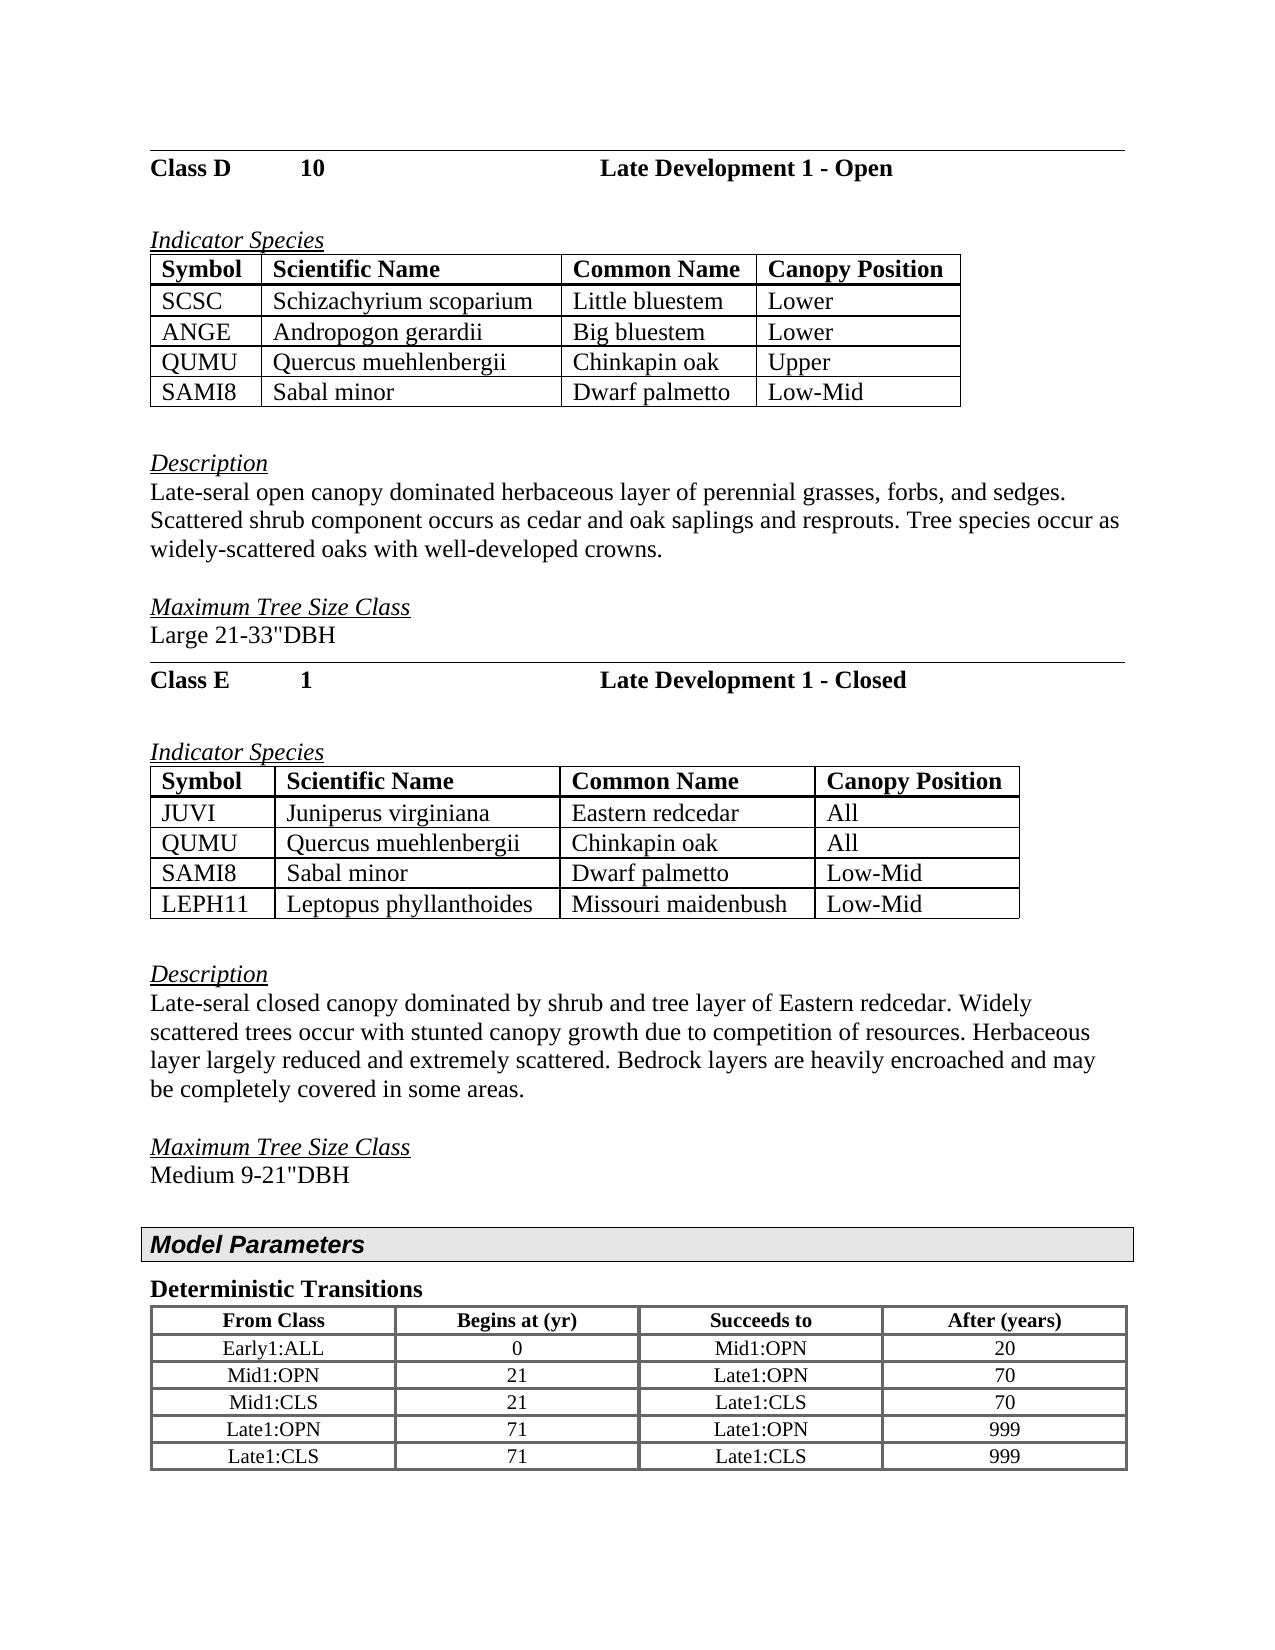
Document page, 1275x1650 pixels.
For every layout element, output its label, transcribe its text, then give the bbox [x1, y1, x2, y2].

table_cell Little bluestem [562, 286, 756, 315]
table_cell Low-Mid [816, 889, 1019, 918]
table_cell Early1:ALL [153, 1336, 394, 1359]
table_cell Upper [757, 347, 960, 376]
table_cell 71 [397, 1444, 637, 1468]
text Late-seral open canopy dominated herbaceous layer of perennial grasses, forbs, and sedges. Scattered shrub component occurs as cedar and oak saplings and resprouts. Tree species occur as widely-scattered oaks with well-developed crowns. [150, 477, 1125, 563]
table_cell 20 [884, 1336, 1125, 1359]
text Model Parameters [142, 1228, 1133, 1261]
table_cell Late1:CLS [641, 1390, 881, 1414]
table_cell Mid1:OPN [153, 1363, 394, 1387]
text Class D 10 Late Development 1 - Open [150, 151, 1125, 182]
table_cell Low-Mid [757, 377, 960, 406]
table_cell 71 [397, 1417, 637, 1441]
table_cell QUMU [151, 347, 261, 376]
text Late-seral closed canopy dominated by shrub and tree layer of Eastern redcedar. Widely scattered trees occur with stunted canopy growth due to competition of resources. Herbaceous layer largely reduced and extremely scattered. Bedrock layers are heavily encroached and may be completely covered in some areas. [150, 988, 1125, 1103]
table_cell SCSC [151, 286, 261, 315]
table_header Canopy Position [757, 255, 960, 283]
table_cell Sabal minor [276, 859, 559, 887]
text Maximum Tree Size ClassMedium 9-21"DBH [150, 1132, 1125, 1189]
table_header Symbol [151, 255, 261, 283]
table_cell LEPH11 [151, 889, 274, 918]
table_header Canopy Position [816, 767, 1019, 795]
table_cell Late1:CLS [641, 1444, 881, 1468]
text Deterministic Transitions [150, 1274, 1125, 1303]
table_header Scientific Name [276, 767, 559, 795]
table_cell JUVI [151, 798, 274, 827]
table_cell Dwarf palmetto [562, 377, 756, 406]
table_cell SAMI8 [151, 377, 261, 406]
table_cell 70 [884, 1390, 1125, 1414]
table_cell Andropogon gerardii [262, 317, 561, 345]
table_cell QUMU [151, 828, 274, 857]
text Maximum Tree Size ClassLarge 21-33"DBH [150, 592, 1125, 649]
table_cell Dwarf palmetto [561, 859, 814, 887]
table_cell 999 [884, 1417, 1125, 1441]
table_header Common Name [562, 255, 756, 283]
text Indicator Species [150, 737, 1125, 766]
table_cell 999 [884, 1444, 1125, 1468]
table_cell Big bluestem [562, 317, 756, 345]
table_cell All [816, 828, 1019, 857]
table_cell Mid1:CLS [153, 1390, 394, 1414]
table_cell Schizachyrium scoparium [262, 286, 561, 315]
table_header From Class [153, 1308, 394, 1332]
table_cell 21 [397, 1363, 637, 1387]
table_cell Quercus muehlenbergii [262, 347, 561, 376]
table_cell Lower [757, 286, 960, 315]
table_cell Leptopus phyllanthoides [276, 889, 559, 918]
table_cell Quercus muehlenbergii [276, 828, 559, 857]
table_cell Sabal minor [262, 377, 561, 406]
table_cell All [816, 798, 1019, 827]
table_cell Chinkapin oak [561, 828, 814, 857]
table_header Common Name [561, 767, 814, 795]
table_header Symbol [151, 767, 274, 795]
table_cell 21 [397, 1390, 637, 1414]
table_cell ANGE [151, 317, 261, 345]
text Description [150, 959, 1125, 988]
text Class E 1 Late Development 1 - Closed [150, 663, 1125, 693]
table_header Succeeds to [641, 1308, 881, 1332]
table_cell Late1:OPN [641, 1417, 881, 1441]
table_cell Low-Mid [816, 859, 1019, 887]
table_cell Mid1:OPN [641, 1336, 881, 1359]
text Indicator Species [150, 225, 1125, 254]
table_cell Chinkapin oak [562, 347, 756, 376]
table_header After (years) [884, 1308, 1125, 1332]
table_header Scientific Name [262, 255, 561, 283]
table_cell Missouri maidenbush [561, 889, 814, 918]
table_cell Juniperus virginiana [276, 798, 559, 827]
table_header Begins at (yr) [397, 1308, 637, 1332]
table_cell Late1:CLS [153, 1444, 394, 1468]
table_cell Eastern redcedar [561, 798, 814, 827]
table_cell 0 [397, 1336, 637, 1359]
table_cell Lower [757, 317, 960, 345]
table_cell SAMI8 [151, 859, 274, 887]
table_cell 70 [884, 1363, 1125, 1387]
table_cell Late1:OPN [641, 1363, 881, 1387]
text Description [150, 448, 1125, 477]
table_cell Late1:OPN [153, 1417, 394, 1441]
